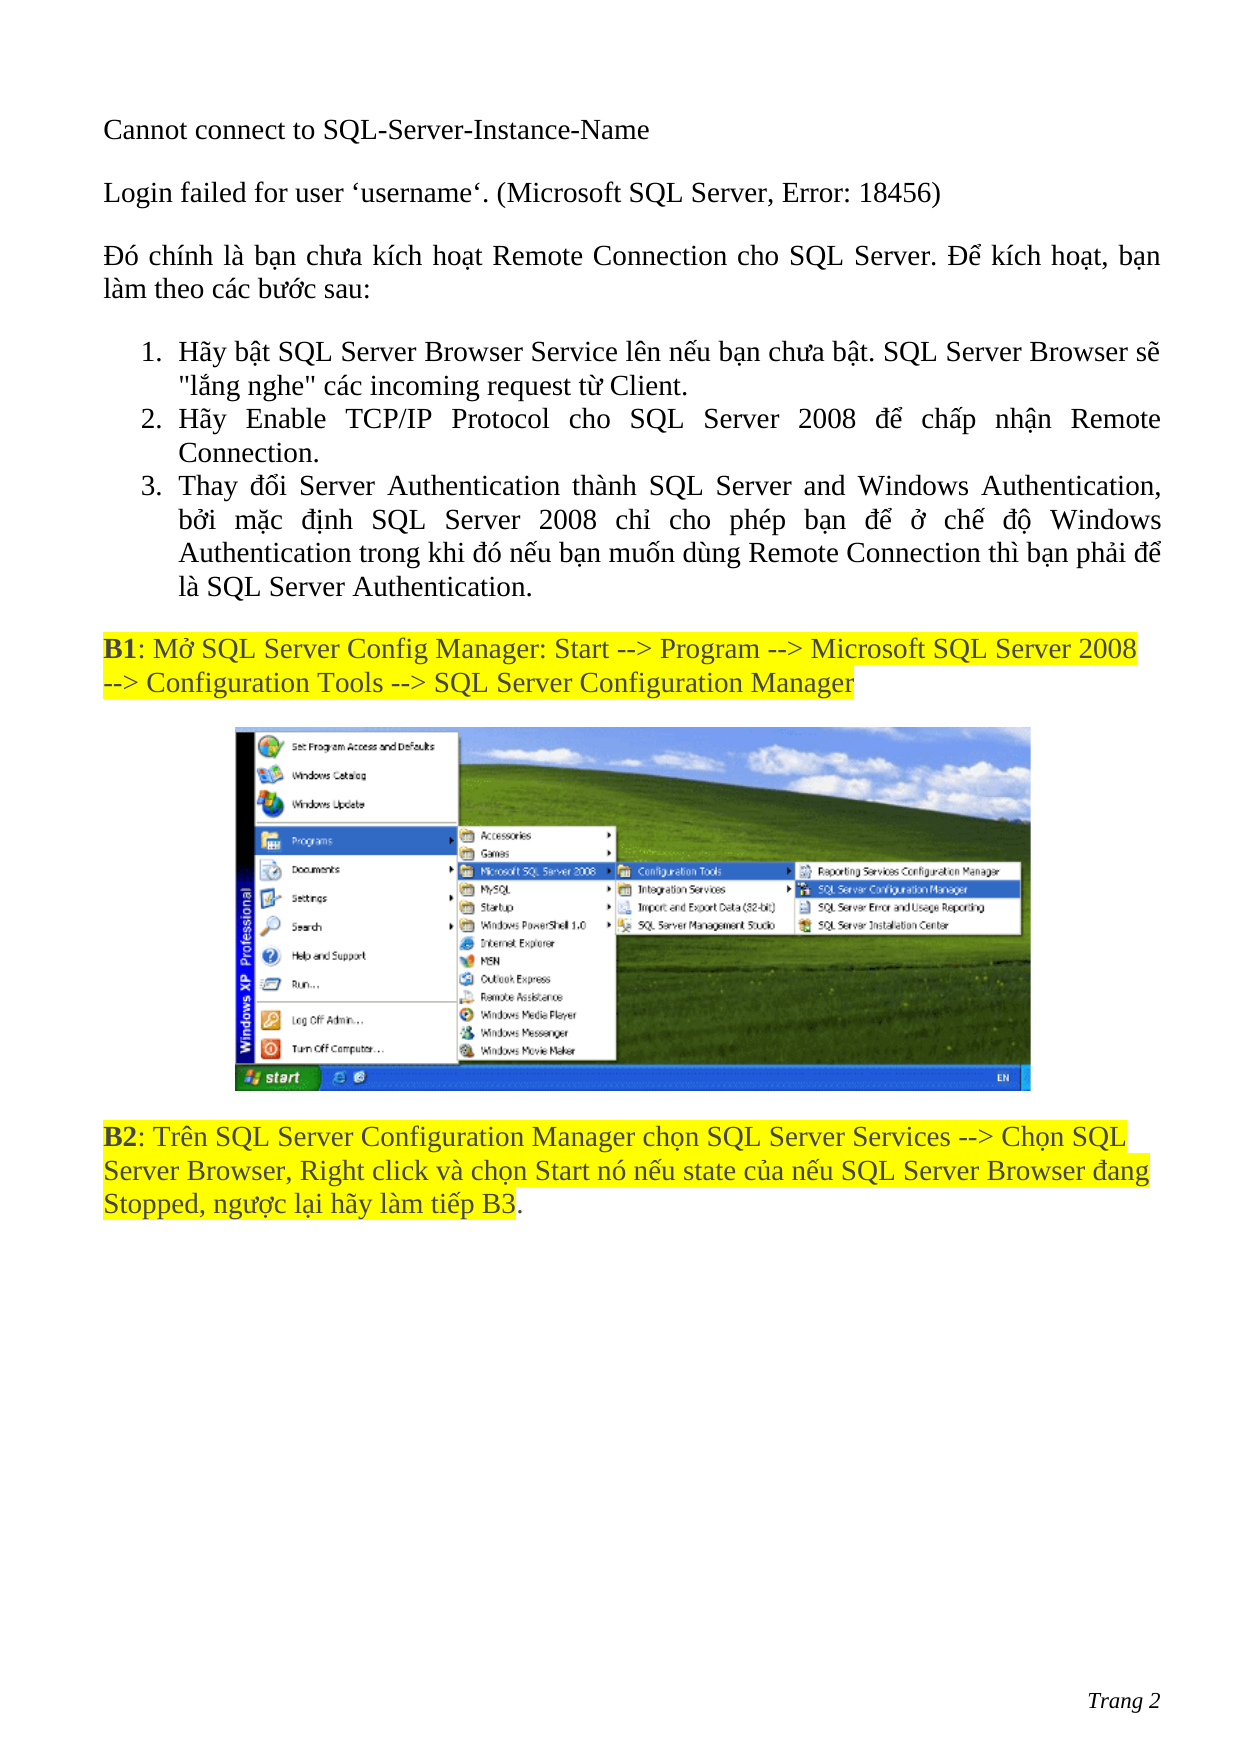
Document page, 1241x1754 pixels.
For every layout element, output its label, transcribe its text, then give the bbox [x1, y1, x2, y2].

picture [235, 786, 1031, 1149]
list Hãy Enable TCP/IP Protocol cho SQL Server 2008 để chấp nhận Remote Connection. [141, 430, 1162, 497]
text Đó chính là bạn chưa kích hoạt Remote Connection cho SQL Server. Để kích hoạt, bạn làm theo các bước sau: [103, 238, 1162, 305]
list Hãy bật SQL Server Browser Service lên nếu bạn chưa bật. SQL Server Browser sẽ "lắng nghe" các incoming request từ Client. [141, 334, 1162, 401]
text Login failed for user ‘username‘. (Microsoft SQL Server, Error: 18456) [103, 175, 1162, 209]
text B1: Mở SQL Server Config Manager: Start --> Program --> Microsoft SQL Server 2008 --> Configuration Tools --> SQL Server Configuration Manager [103, 690, 1162, 757]
text Cannot connect to SQL-Server-Instance-Name [103, 112, 1162, 146]
list Thay đổi Server Authentication thành SQL Server and Windows Authentication, bởi mặc định SQL Server 2008 chỉ cho phép bạn để ở chế độ Windows Authentication trong khi đó nếu bạn muốn dùng Remote Connection thì bạn phải để là SQL Server Authentication. [141, 527, 1162, 661]
text B2: Trên SQL Server Configuration Manager chọn SQL Server Services --> Chọn SQL Server Browser, Right click và chọn Start nó nếu state của nếu SQL Server Browser đang Stopped, ngược lại hãy làm tiếp B3. [516, 1178, 1162, 1278]
